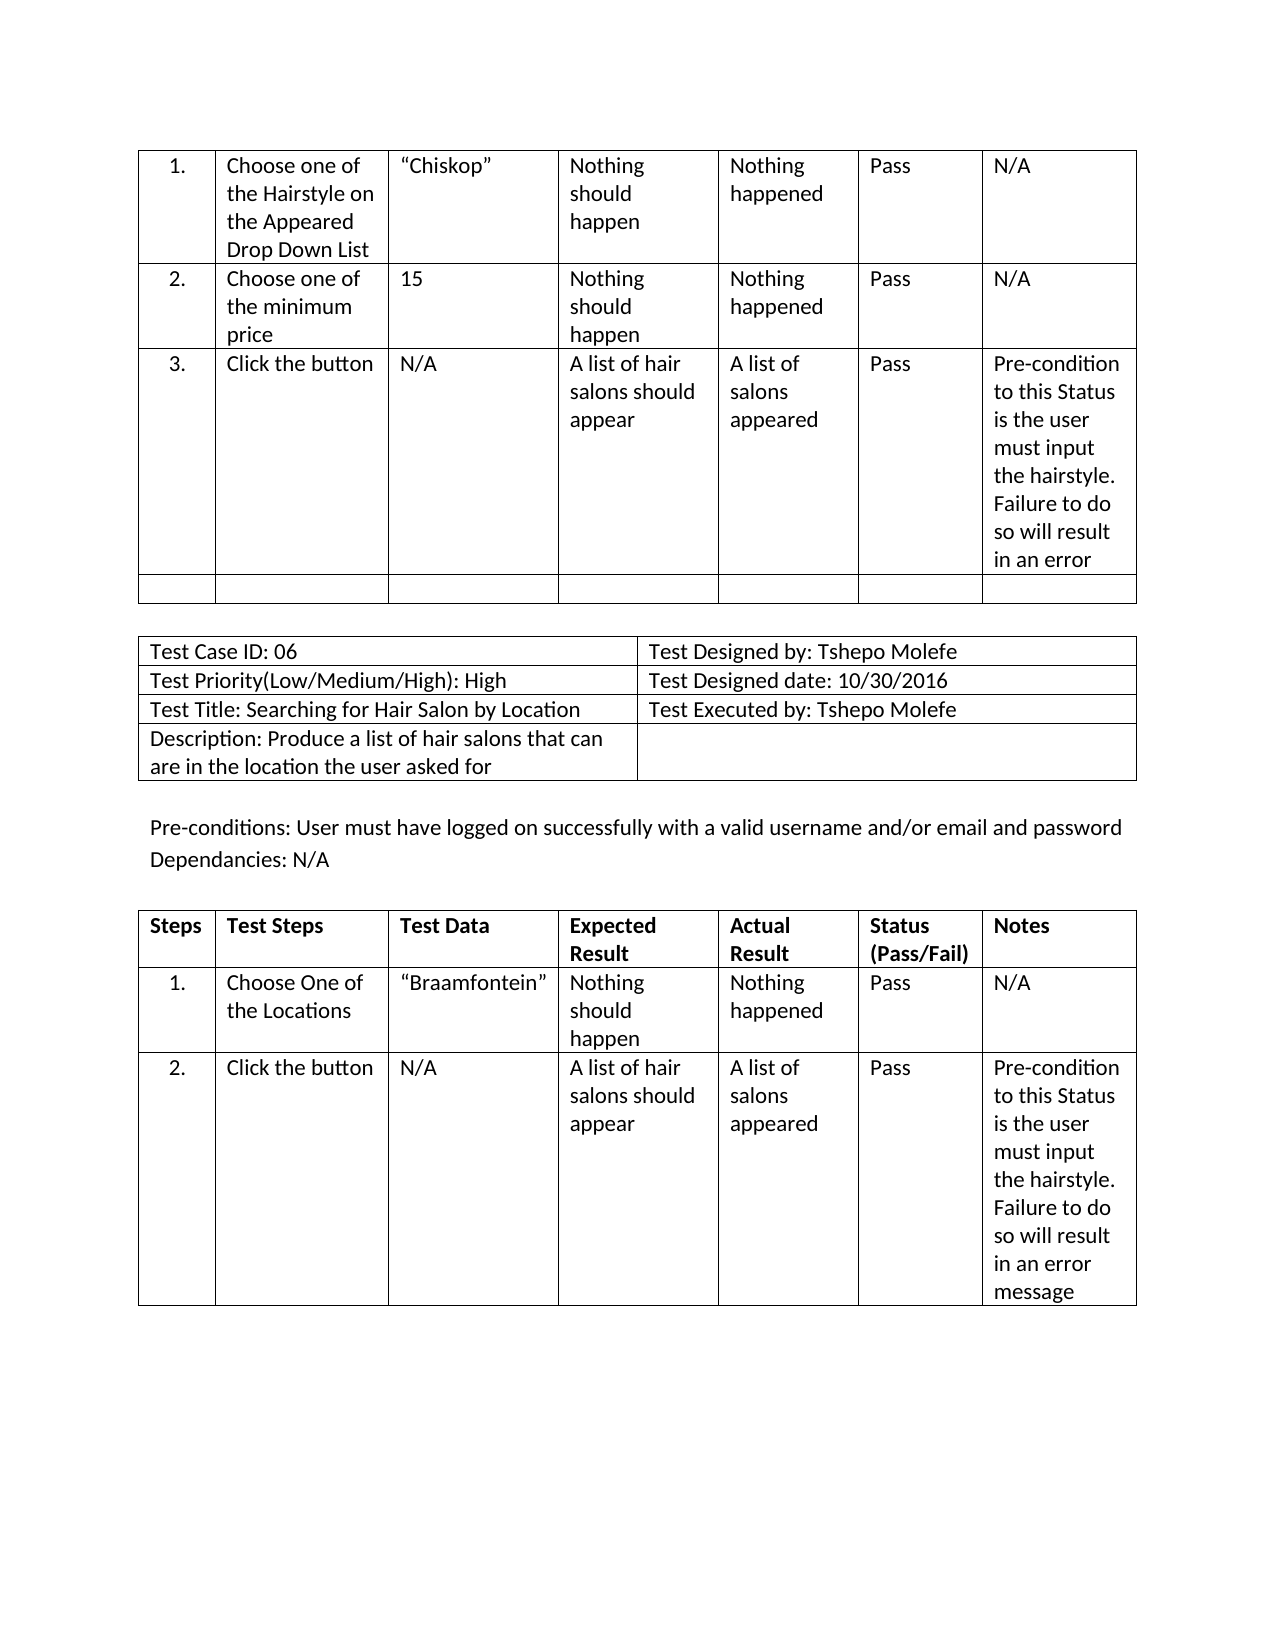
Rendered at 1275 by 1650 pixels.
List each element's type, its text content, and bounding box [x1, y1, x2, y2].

table_cell Pre-condition to this Status is the user must input the hairstyle. Failure to do so will result in an error message [983, 1053, 1136, 1305]
table_cell Nothing should happen [559, 264, 718, 348]
table_header Steps [139, 911, 215, 967]
table_cell Choose One of the Locations [216, 968, 388, 1052]
table_cell Pass [859, 1053, 982, 1305]
table_cell 1. [139, 151, 215, 263]
table_cell Click the button [216, 349, 388, 573]
table_cell Pre-condition to this Status is the user must input the hairstyle. Failure to do so will result in an error [983, 349, 1136, 573]
table_cell Pass [859, 151, 982, 263]
table_cell Nothing happened [719, 264, 858, 348]
table_cell Test Title: Searching for Hair Salon by Location [139, 695, 637, 723]
table_cell 15 [389, 264, 558, 348]
table_cell A list of hair salons should appear [559, 1053, 718, 1305]
text Pre-conditions: User must have logged on successfully with a valid username and/or email and password [150, 813, 1125, 841]
table_cell Test Designed date: 10/30/2016 [638, 666, 1136, 694]
table_header Actual Result [719, 911, 858, 967]
table_cell N/A [983, 968, 1136, 1052]
table_cell [559, 575, 718, 602]
table_header Expected Result [559, 911, 718, 967]
table_cell [216, 575, 388, 602]
table_cell Pass [859, 349, 982, 573]
table_header Test Case ID: 06 [139, 637, 637, 665]
table_header Status (Pass/Fail) [859, 911, 982, 967]
text Dependancies: N/A [150, 845, 1125, 873]
table_cell [719, 575, 858, 602]
table_cell 1. [139, 968, 215, 1052]
table_cell [139, 575, 215, 602]
table_cell N/A [389, 349, 558, 573]
table_cell [983, 575, 1136, 602]
table_cell A list of salons appeared [719, 349, 858, 573]
table_cell “Chiskop” [389, 151, 558, 263]
table_cell Description: Produce a list of hair salons that can are in the location the user asked for [139, 724, 637, 780]
table_cell N/A [983, 151, 1136, 263]
table_cell Nothing happened [719, 151, 858, 263]
table_cell A list of hair salons should appear [559, 349, 718, 573]
table_cell Nothing happened [719, 968, 858, 1052]
table_cell Choose one of the minimum price [216, 264, 388, 348]
table_cell Pass [859, 264, 982, 348]
table_cell Pass [859, 968, 982, 1052]
table_cell 2. [139, 1053, 215, 1305]
table_cell 2. [139, 264, 215, 348]
table_cell Test Priority(Low/Medium/High): High [139, 666, 637, 694]
table_cell [389, 575, 558, 602]
table_header Test Designed by: Tshepo Molefe [638, 637, 1136, 665]
table_cell Nothing should happen [559, 968, 718, 1052]
table_cell N/A [389, 1053, 558, 1305]
table_cell Click the button [216, 1053, 388, 1305]
table_header Notes [983, 911, 1136, 967]
table_cell [638, 724, 1136, 780]
table_header Test Data [389, 911, 558, 967]
table_cell Test Executed by: Tshepo Molefe [638, 695, 1136, 723]
table_cell “Braamfontein” [389, 968, 558, 1052]
table_cell [859, 575, 982, 602]
table_header Test Steps [216, 911, 388, 967]
table_cell Nothing should happen [559, 151, 718, 263]
table_cell 3. [139, 349, 215, 573]
table_cell Choose one of the Hairstyle on the Appeared Drop Down List [216, 151, 388, 263]
table_cell N/A [983, 264, 1136, 348]
table_cell A list of salons appeared [719, 1053, 858, 1305]
